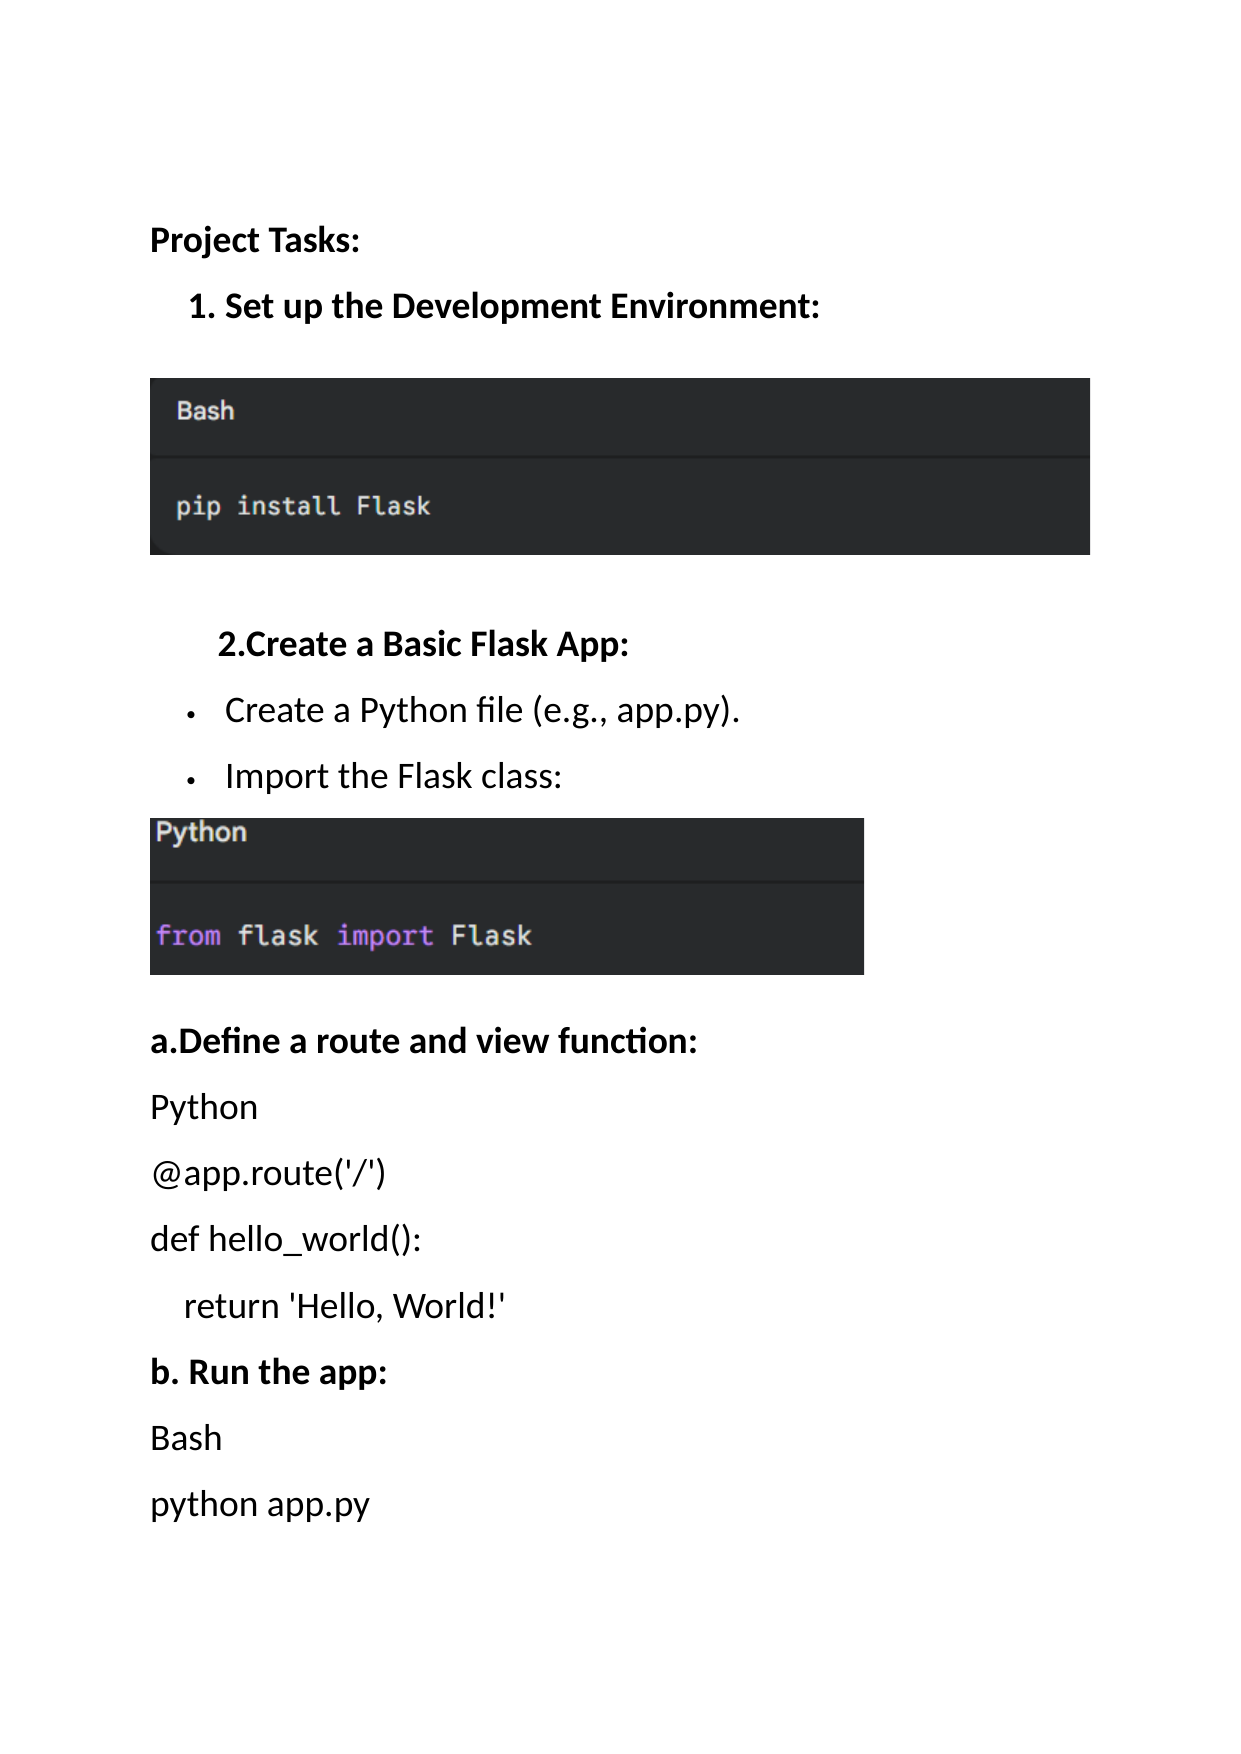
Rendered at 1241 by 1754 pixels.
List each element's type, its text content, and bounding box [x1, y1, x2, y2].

picture [150, 378, 1091, 555]
list Import the Flask class: [187, 752, 1090, 798]
picture [150, 818, 865, 975]
text python app.py [150, 1480, 1090, 1526]
text return 'Hello, World!' [150, 1282, 1090, 1327]
text a.Define a route and view function: [150, 1017, 1090, 1063]
text b. Run the app: [150, 1348, 1090, 1393]
list Set up the Development Environment: [187, 282, 1090, 328]
text def hello_world(): [150, 1215, 1090, 1261]
text Project Tasks: [150, 216, 1090, 262]
list Create a Python file (e.g., app.py). [187, 686, 1090, 732]
text Python [150, 1083, 1090, 1129]
text @app.route('/') [150, 1149, 1090, 1195]
text Bash [150, 1414, 1090, 1460]
text 2.Create a Basic Flask App: [150, 620, 1090, 666]
